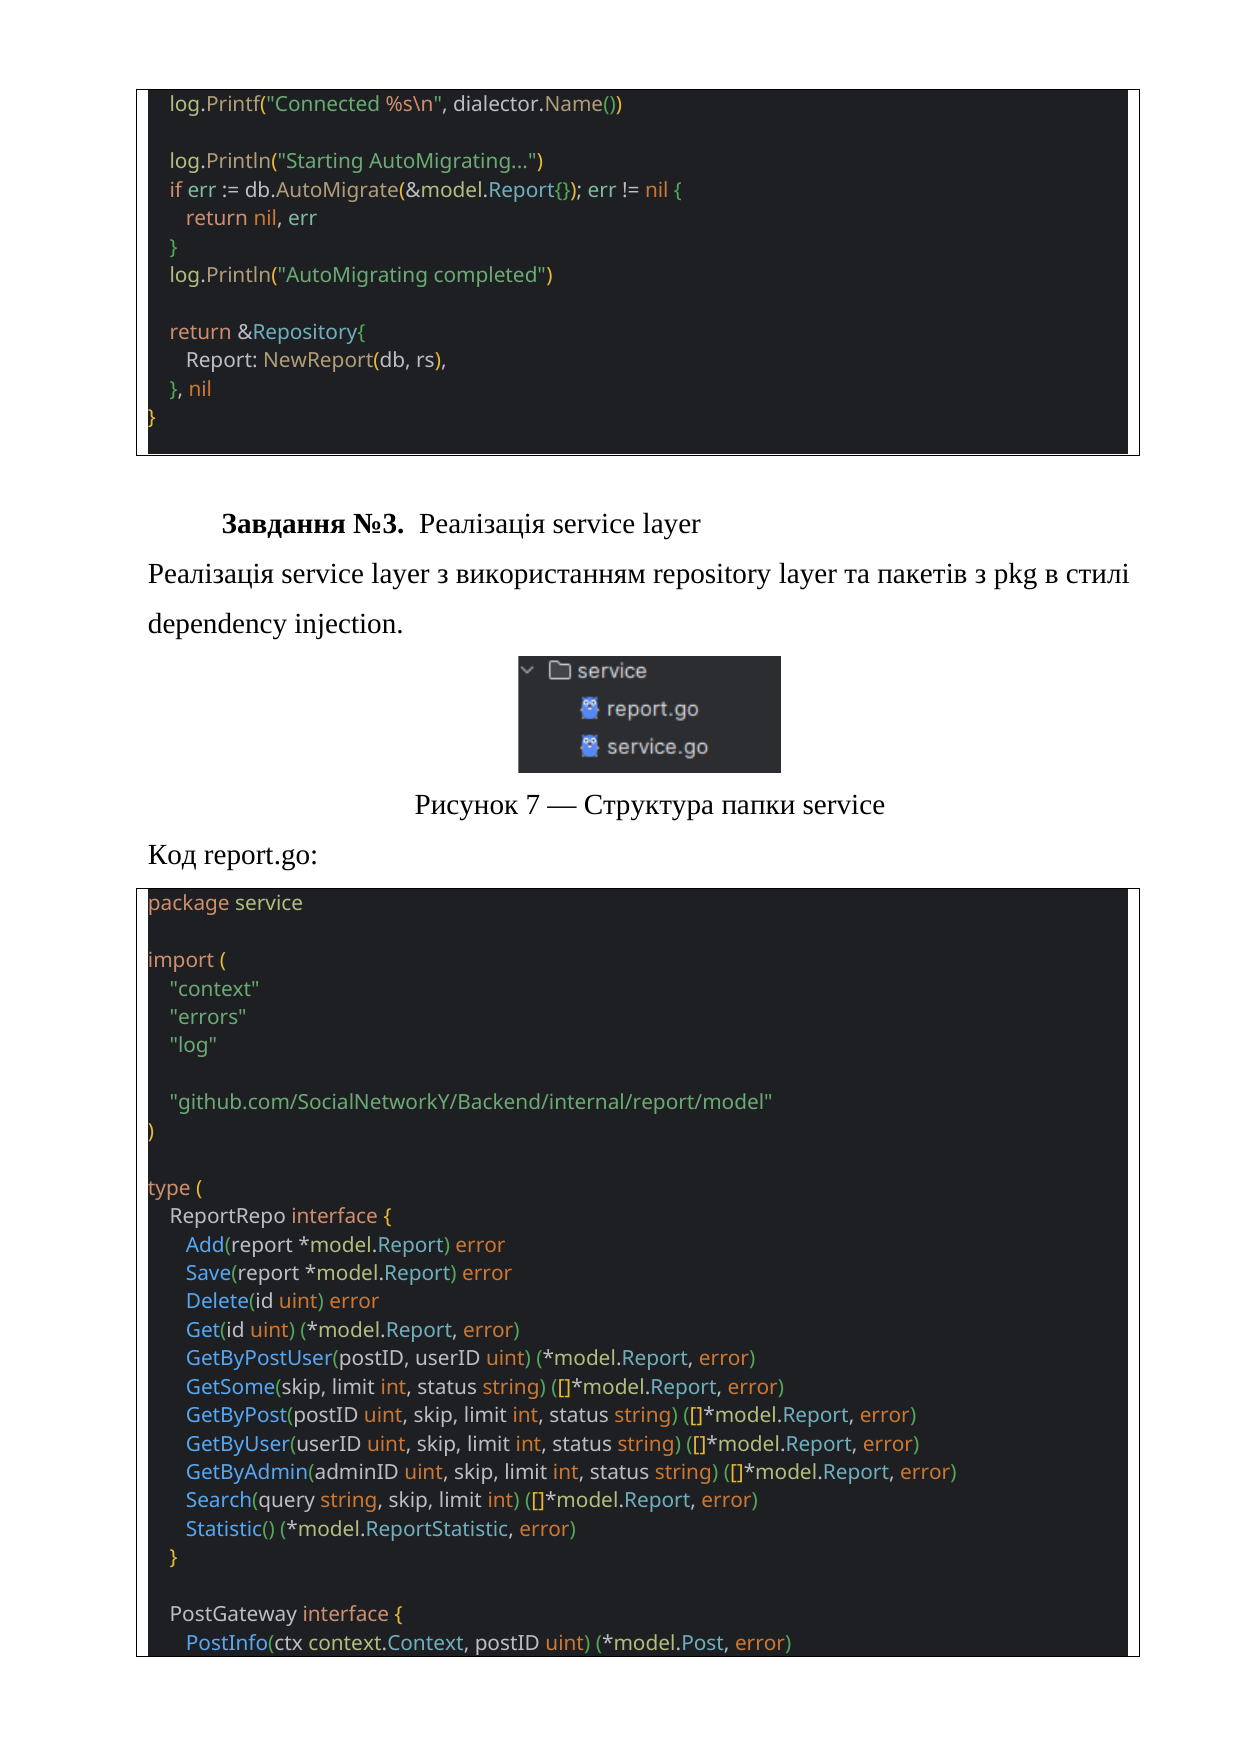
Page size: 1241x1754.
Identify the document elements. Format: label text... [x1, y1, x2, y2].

text Завдання №3. Реалізація service layer [148, 506, 1152, 539]
picture [518, 656, 781, 773]
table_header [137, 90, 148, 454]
text Реалізація service layer з використанням repository layer та пакетів з pkg в стилі dependency injection. [148, 556, 1152, 640]
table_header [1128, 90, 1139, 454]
text Рисунок 7 — Структура папки service [148, 787, 1152, 820]
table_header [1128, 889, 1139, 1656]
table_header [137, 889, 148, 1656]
text Код report.go: [148, 837, 1152, 871]
